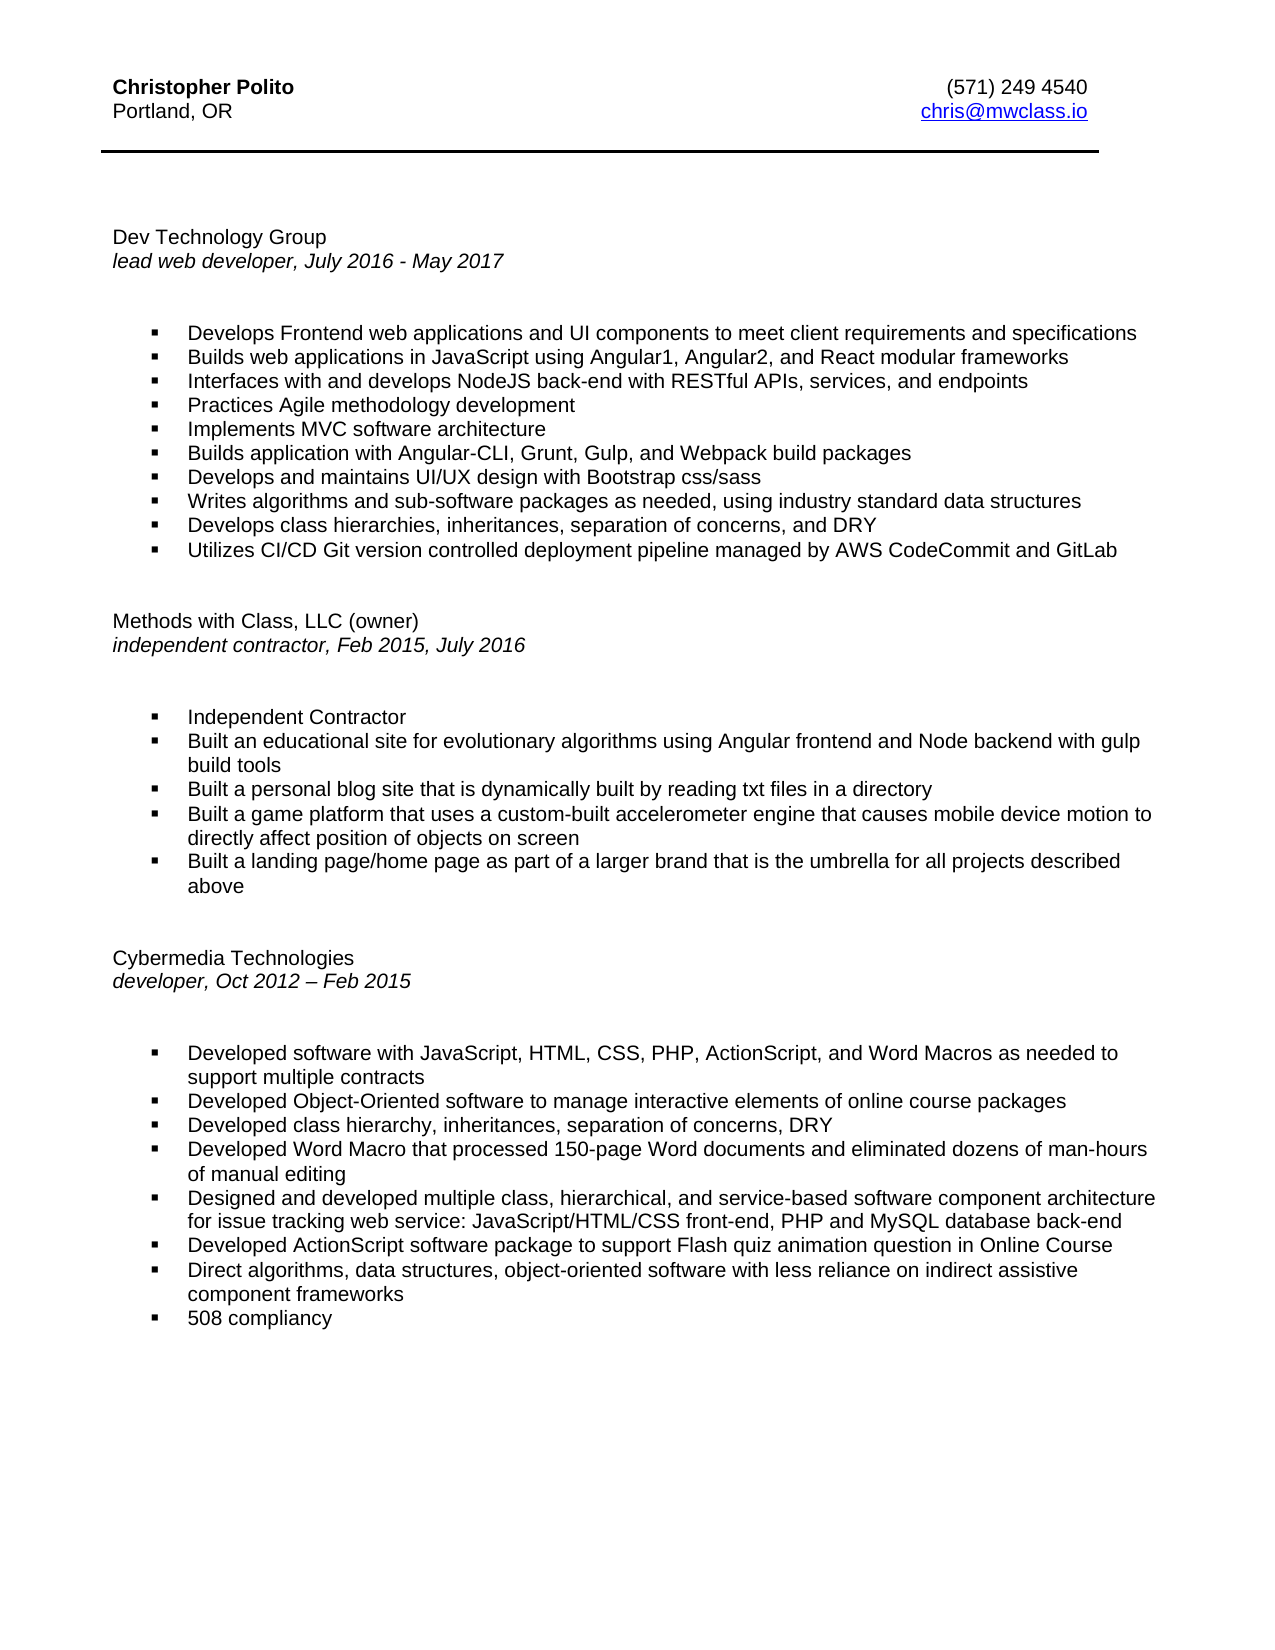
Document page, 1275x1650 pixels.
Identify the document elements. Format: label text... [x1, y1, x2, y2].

list Builds web applications in JavaScript using Angular1, Angular2, and React modular frameworks [150, 345, 1162, 369]
list Developed class hierarchy, inheritances, separation of concerns, DRY [150, 1113, 1162, 1137]
list Developed ActionScript software package to support Flash quiz animation question in Online Course [150, 1233, 1162, 1257]
list Builds application with Angular-CLI, Grunt, Gulp, and Webpack build packages [150, 441, 1162, 465]
list Writes algorithms and sub-software packages as needed, using industry standard data structures [150, 489, 1162, 513]
list Built a landing page/home page as part of a larger brand that is the umbrella for all projects described above [150, 849, 1162, 897]
text developer, Oct 2012 – Feb 2015 [112, 969, 1162, 993]
list Developed Object-Oriented software to manage interactive elements of online course packages [150, 1089, 1162, 1113]
text Cybermedia Technologies [112, 945, 1162, 969]
list Built a personal blog site that is dynamically built by reading txt files in a directory [150, 777, 1162, 801]
list Direct algorithms, data structures, object-oriented software with less reliance on indirect assistive component frameworks [150, 1257, 1162, 1305]
text Dev Technology Group [112, 225, 1162, 249]
text independent contractor, Feb 2015, July 2016 [112, 633, 1162, 657]
list Practices Agile methodology development [150, 393, 1162, 417]
text Methods with Class, LLC (owner) [112, 609, 1162, 633]
list Developed Word Macro that processed 150-page Word documents and eliminated dozens of man-hours of manual editing [150, 1137, 1162, 1185]
list Developed software with JavaScript, HTML, CSS, PHP, ActionScript, and Word Macros as needed to support multiple contracts [150, 1041, 1162, 1089]
list Develops Frontend web applications and UI components to meet client requirements and specifications [150, 321, 1162, 345]
list Develops class hierarchies, inheritances, separation of concerns, and DRY [150, 513, 1162, 537]
list Develops and maintains UI/UX design with Bootstrap css/sass [150, 465, 1162, 489]
text lead web developer, July 2016 - May 2017 [112, 249, 1162, 273]
list Built an educational site for evolutionary algorithms using Angular frontend and Node backend with gulp build tools [150, 729, 1162, 777]
list Utilizes CI/CD Git version controlled deployment pipeline managed by AWS CodeCommit and GitLab [150, 537, 1162, 561]
list 508 compliancy [150, 1305, 1162, 1329]
list Independent Contractor [150, 705, 1162, 729]
list Interfaces with and develops NodeJS back-end with RESTful APIs, services, and endpoints [150, 369, 1162, 393]
list Implements MVC software architecture [150, 417, 1162, 441]
list Designed and developed multiple class, hierarchical, and service-based software component architecture for issue tracking web service: JavaScript/HTML/CSS front-end, PHP and MySQL database back-end [150, 1185, 1162, 1233]
list Built a game platform that uses a custom-built accelerometer engine that causes mobile device motion to directly affect position of objects on screen [150, 801, 1162, 849]
